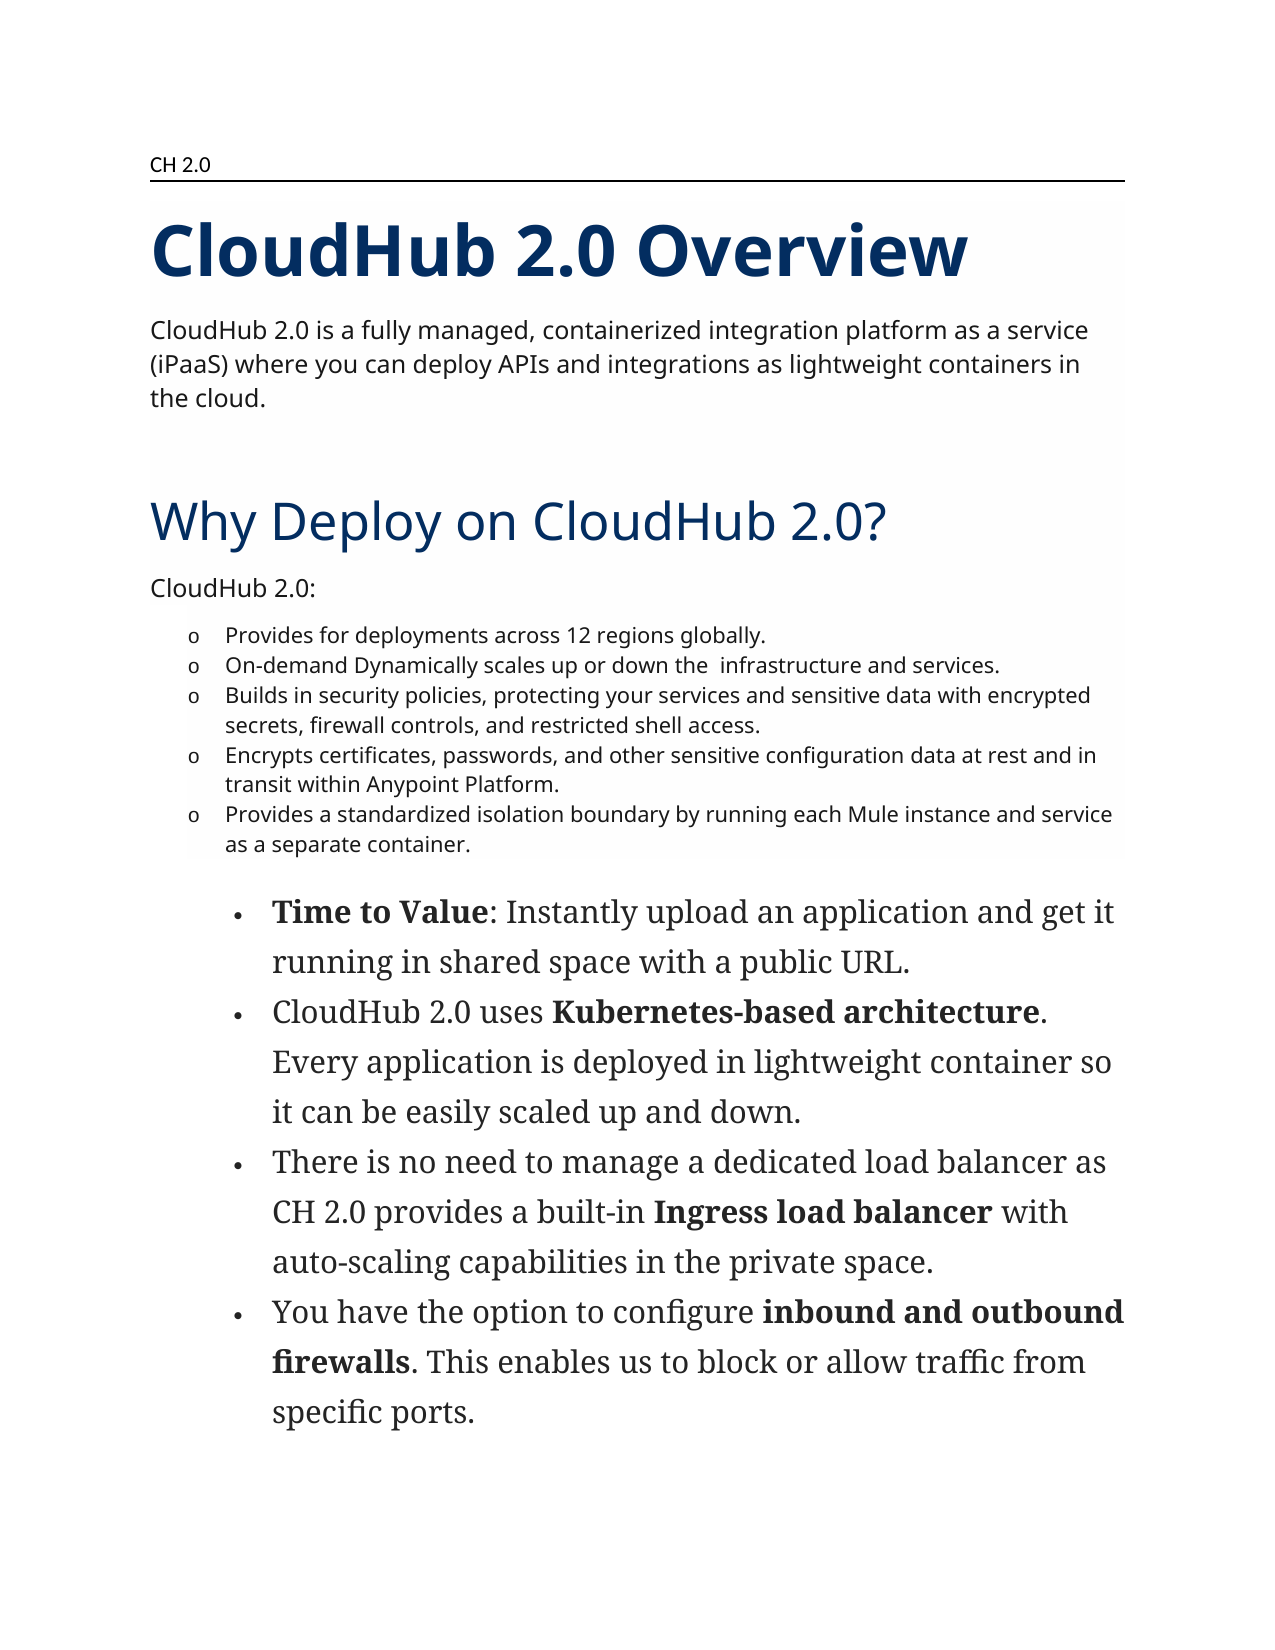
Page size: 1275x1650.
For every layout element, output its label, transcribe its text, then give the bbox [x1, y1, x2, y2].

list Time to Value: Instantly upload an application and get it running in shared space with a public URL. [234, 882, 1125, 982]
list CloudHub 2.0 uses Kubernetes-based architecture. Every application is deployed in lightweight container so it can be easily scaled up and down. [234, 982, 1125, 1132]
list On-demand Dynamically scales up or down the infrastructure and services. [187, 650, 1125, 680]
list Provides a standardized isolation boundary by running each Mule instance and service as a separate container. [187, 799, 1125, 859]
list You have the option to configure inbound and outbound firewalls. This enables us to block or allow traffic from specific ports. [234, 1282, 1125, 1432]
list Provides for deployments across 12 regions globally. [187, 620, 1125, 650]
list Builds in security policies, protecting your services and sensitive data with encrypted secrets, firewall controls, and restricted shell access. [187, 680, 1125, 739]
list Encrypts certificates, passwords, and other sensitive configuration data at rest and in transit within Anypoint Platform. [187, 739, 1125, 799]
text CH 2.0 [150, 150, 1125, 180]
text CloudHub 2.0: [150, 571, 1125, 605]
list There is no need to manage a dedicated load balancer as CH 2.0 provides a built-in Ingress load balancer with auto-scaling capabilities in the private space. [234, 1132, 1125, 1282]
subtitle CloudHub 2.0 Overview [150, 201, 1125, 297]
text CloudHub 2.0 is a fully managed, containerized integration platform as a service (iPaaS) where you can deploy APIs and integrations as lightweight containers in the cloud. [150, 313, 1125, 415]
subtitle Why Deploy on CloudHub 2.0? [150, 480, 1125, 555]
